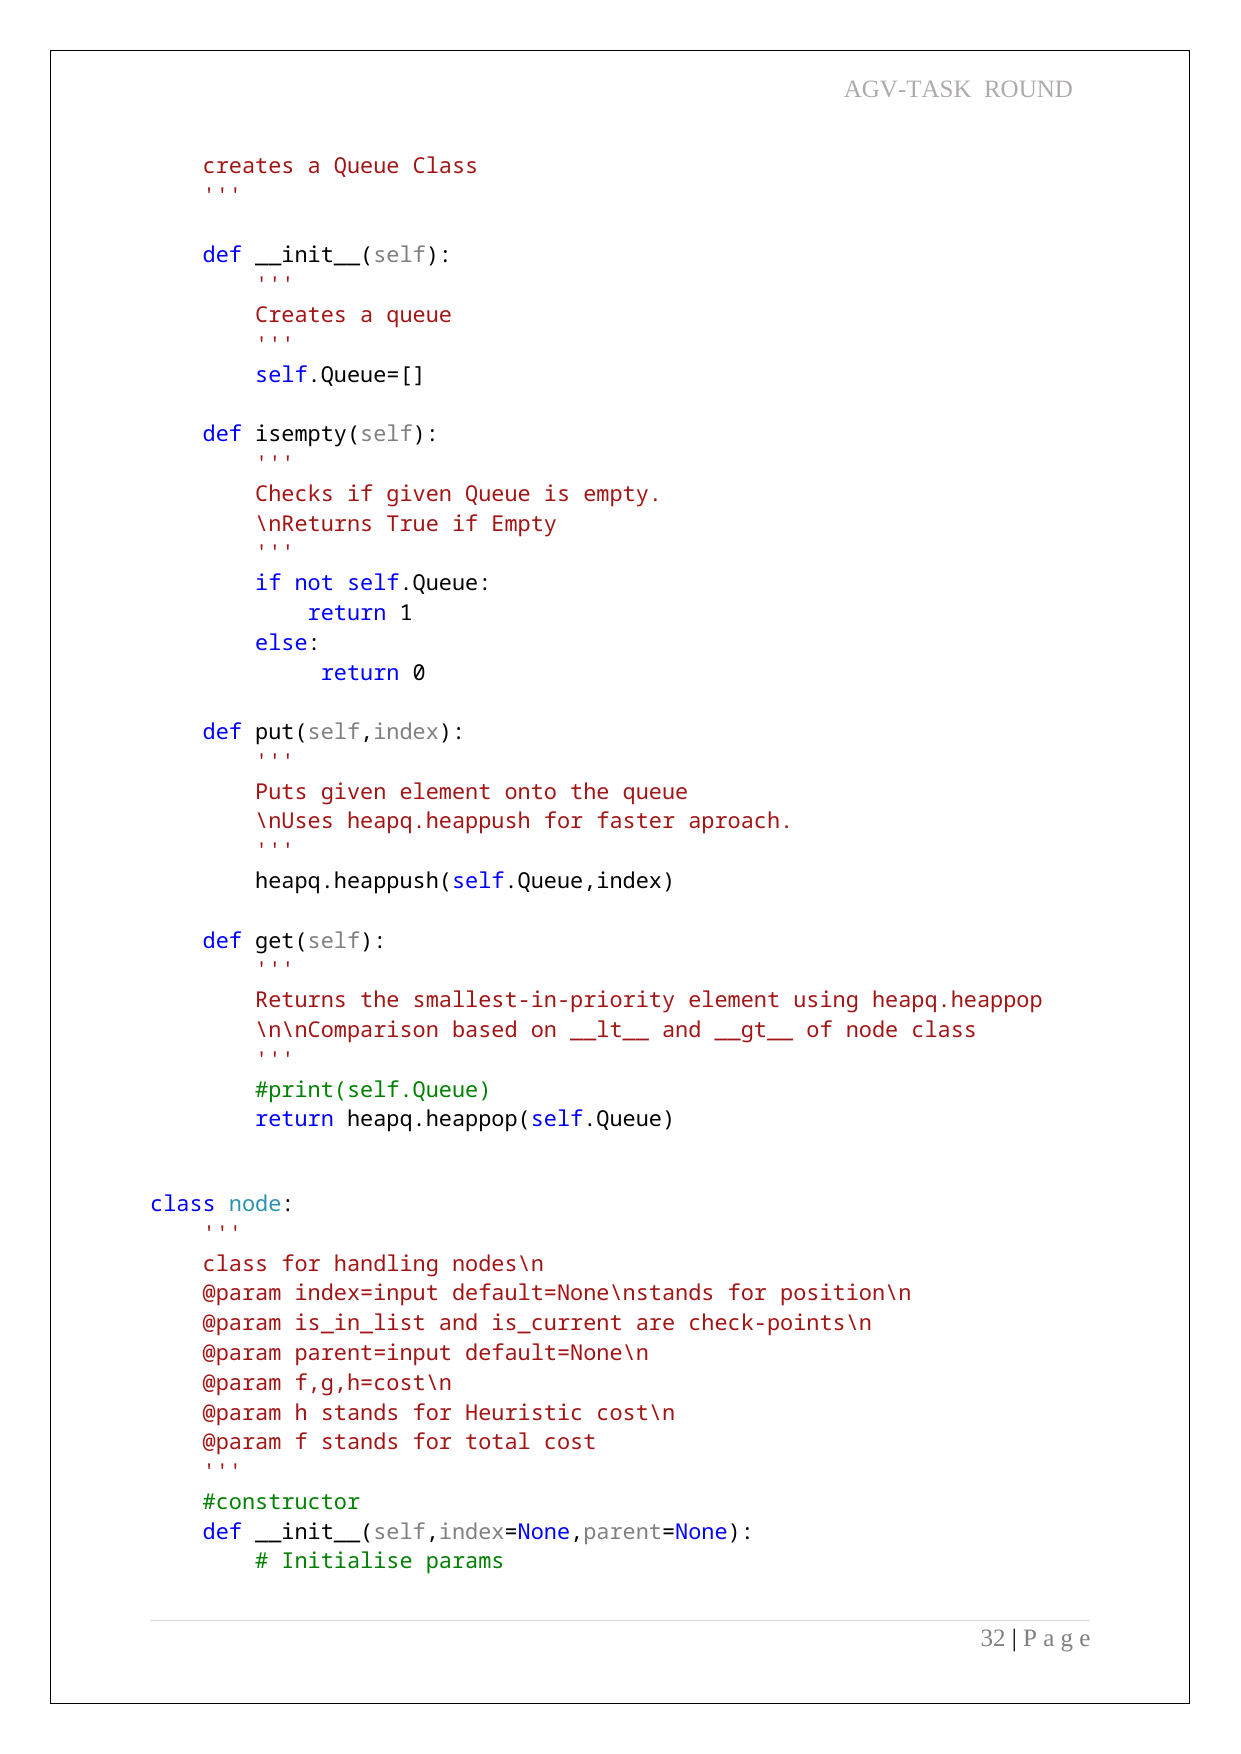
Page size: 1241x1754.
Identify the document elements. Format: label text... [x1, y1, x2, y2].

text ''' [150, 180, 1090, 209]
text @param f stands for total cost [150, 1426, 1090, 1456]
text def __init__(self,index=None,parent=None): [150, 1516, 1090, 1545]
text if not self.Queue: [150, 567, 1090, 597]
text else: [150, 627, 1090, 656]
text ''' [150, 1218, 1090, 1247]
text self.Queue=[] [150, 358, 1090, 388]
text ''' [150, 269, 1090, 299]
text ''' [150, 954, 1090, 984]
text class node: [150, 1188, 1090, 1218]
text class for handling nodes\n [150, 1247, 1090, 1277]
text Puts given element onto the queue [150, 776, 1090, 805]
text return heapq.heappop(self.Queue) [150, 1103, 1090, 1133]
text heapq.heappush(self.Queue,index) [150, 865, 1090, 895]
text def put(self,index): [150, 716, 1090, 746]
text @param f,g,h=cost\n [150, 1367, 1090, 1396]
text Checks if given Queue is empty. [150, 478, 1090, 507]
text #constructor [150, 1486, 1090, 1516]
text Creates a queue [150, 299, 1090, 329]
text def isempty(self): [150, 418, 1090, 448]
text ''' [150, 329, 1090, 358]
text ''' [150, 537, 1090, 567]
text @param parent=input default=None\n [150, 1337, 1090, 1367]
text @param h stands for Heuristic cost\n [150, 1396, 1090, 1426]
text ''' [150, 1456, 1090, 1486]
text return 1 [150, 597, 1090, 627]
text ''' [150, 1044, 1090, 1073]
text \n\nComparison based on __lt__ and __gt__ of node class [150, 1014, 1090, 1044]
text ''' [150, 448, 1090, 478]
text def get(self): [150, 924, 1090, 954]
text #print(self.Queue) [150, 1073, 1090, 1103]
text # Initialise params [150, 1545, 1090, 1575]
text \nUses heapq.heappush for faster aproach. [150, 805, 1090, 835]
text @param is_in_list and is_current are check-points\n [150, 1307, 1090, 1337]
text def __init__(self): [150, 239, 1090, 269]
text creates a Queue Class [150, 150, 1090, 180]
text ''' [150, 746, 1090, 776]
text @param index=input default=None\nstands for position\n [150, 1277, 1090, 1307]
text Returns the smallest-in-priority element using heapq.heappop [150, 984, 1090, 1014]
text ''' [150, 835, 1090, 865]
text return 0 [150, 656, 1090, 686]
text \nReturns True if Empty [150, 507, 1090, 537]
